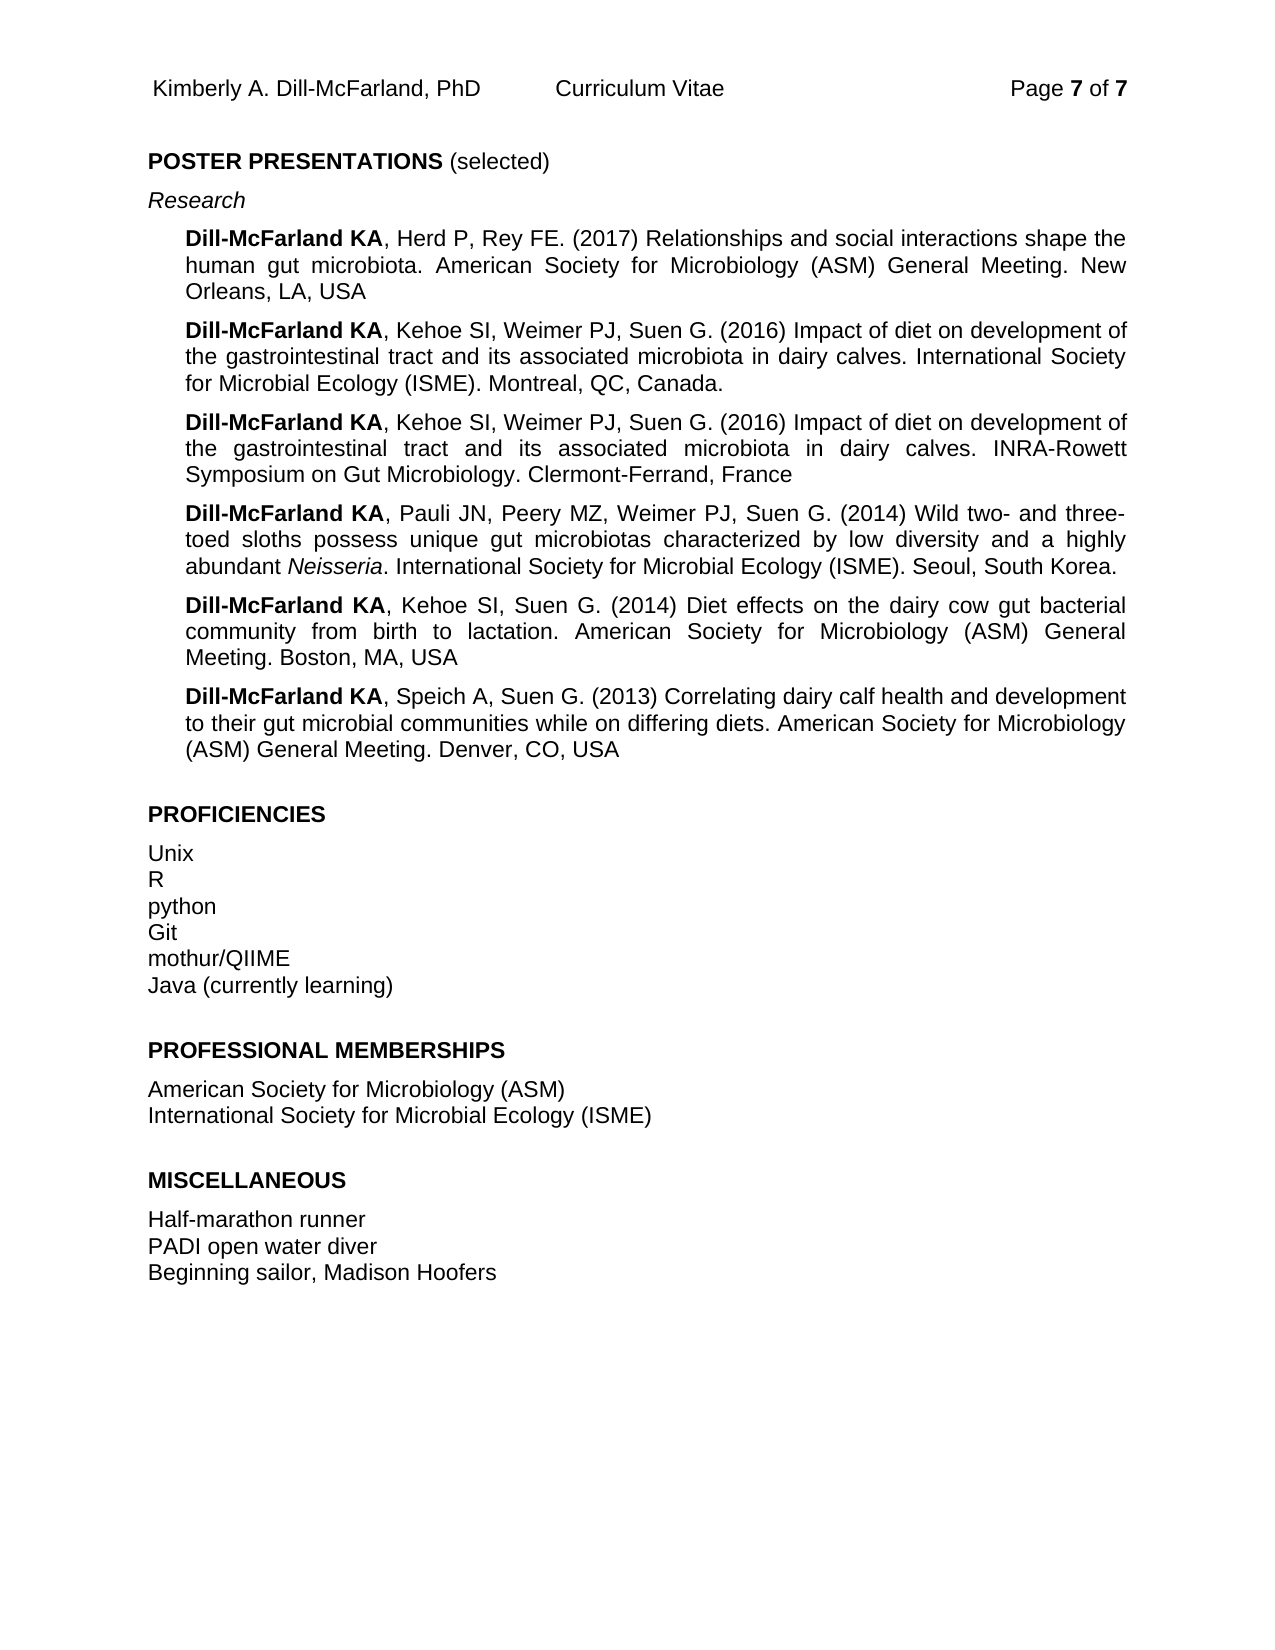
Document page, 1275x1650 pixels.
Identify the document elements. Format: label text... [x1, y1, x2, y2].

text Unix [148, 840, 1127, 866]
text mothur/QIIME [148, 945, 1127, 972]
text Half-marathon runner [148, 1206, 1127, 1233]
text R [148, 866, 1127, 893]
text Dill-McFarland KA, Herd P, Rey FE. (2017) Relationships and social interactions shape the human gut microbiota. American Society for Microbiology (ASM) General Meeting. New Orleans, LA, USA [185, 225, 1127, 304]
text Dill-McFarland KA, Kehoe SI, Weimer PJ, Suen G. (2016) Impact of diet on development of the gastrointestinal tract and its associated microbiota in dairy calves. INRA-Rowett Symposium on Gut Microbiology. Clermont-Ferrand, France [185, 408, 1127, 488]
text Research [148, 187, 1127, 213]
text MISCELLANEOUS [148, 1167, 1127, 1194]
text American Society for Microbiology (ASM) [148, 1076, 1127, 1102]
text POSTER PRESENTATIONS (selected) [148, 148, 1127, 174]
text Git [148, 919, 1127, 945]
text Dill-McFarland KA, Kehoe SI, Suen G. (2014) Diet effects on the dairy cow gut bacterial community from birth to lactation. American Society for Microbiology (ASM) General Meeting. Boston, MA, USA [185, 592, 1127, 671]
text International Society for Microbial Ecology (ISME) [148, 1102, 1127, 1128]
text python [148, 893, 1127, 919]
text Dill-McFarland KA, Kehoe SI, Weimer PJ, Suen G. (2016) Impact of diet on development of the gastrointestinal tract and its associated microbiota in dairy calves. International Society for Microbial Ecology (ISME). Montreal, QC, Canada. [185, 317, 1127, 396]
text PROFESSIONAL MEMBERSHIPS [148, 1037, 1127, 1063]
text Beginning sailor, Madison Hoofers [148, 1259, 1127, 1285]
text PADI open water diver [148, 1233, 1127, 1259]
text Java (currently learning) [148, 972, 1127, 998]
text Dill-McFarland KA, Pauli JN, Peery MZ, Weimer PJ, Suen G. (2014) Wild two- and three-toed sloths possess unique gut microbiotas characterized by low diversity and a highly abundant Neisseria. International Society for Microbial Ecology (ISME). Seoul, South Korea. [185, 500, 1127, 579]
text PROFICIENCIES [148, 801, 1127, 827]
text Dill-McFarland KA, Speich A, Suen G. (2013) Correlating dairy calf health and development to their gut microbial communities while on differing diets. American Society for Microbiology (ASM) General Meeting. Denver, CO, USA [185, 683, 1127, 762]
